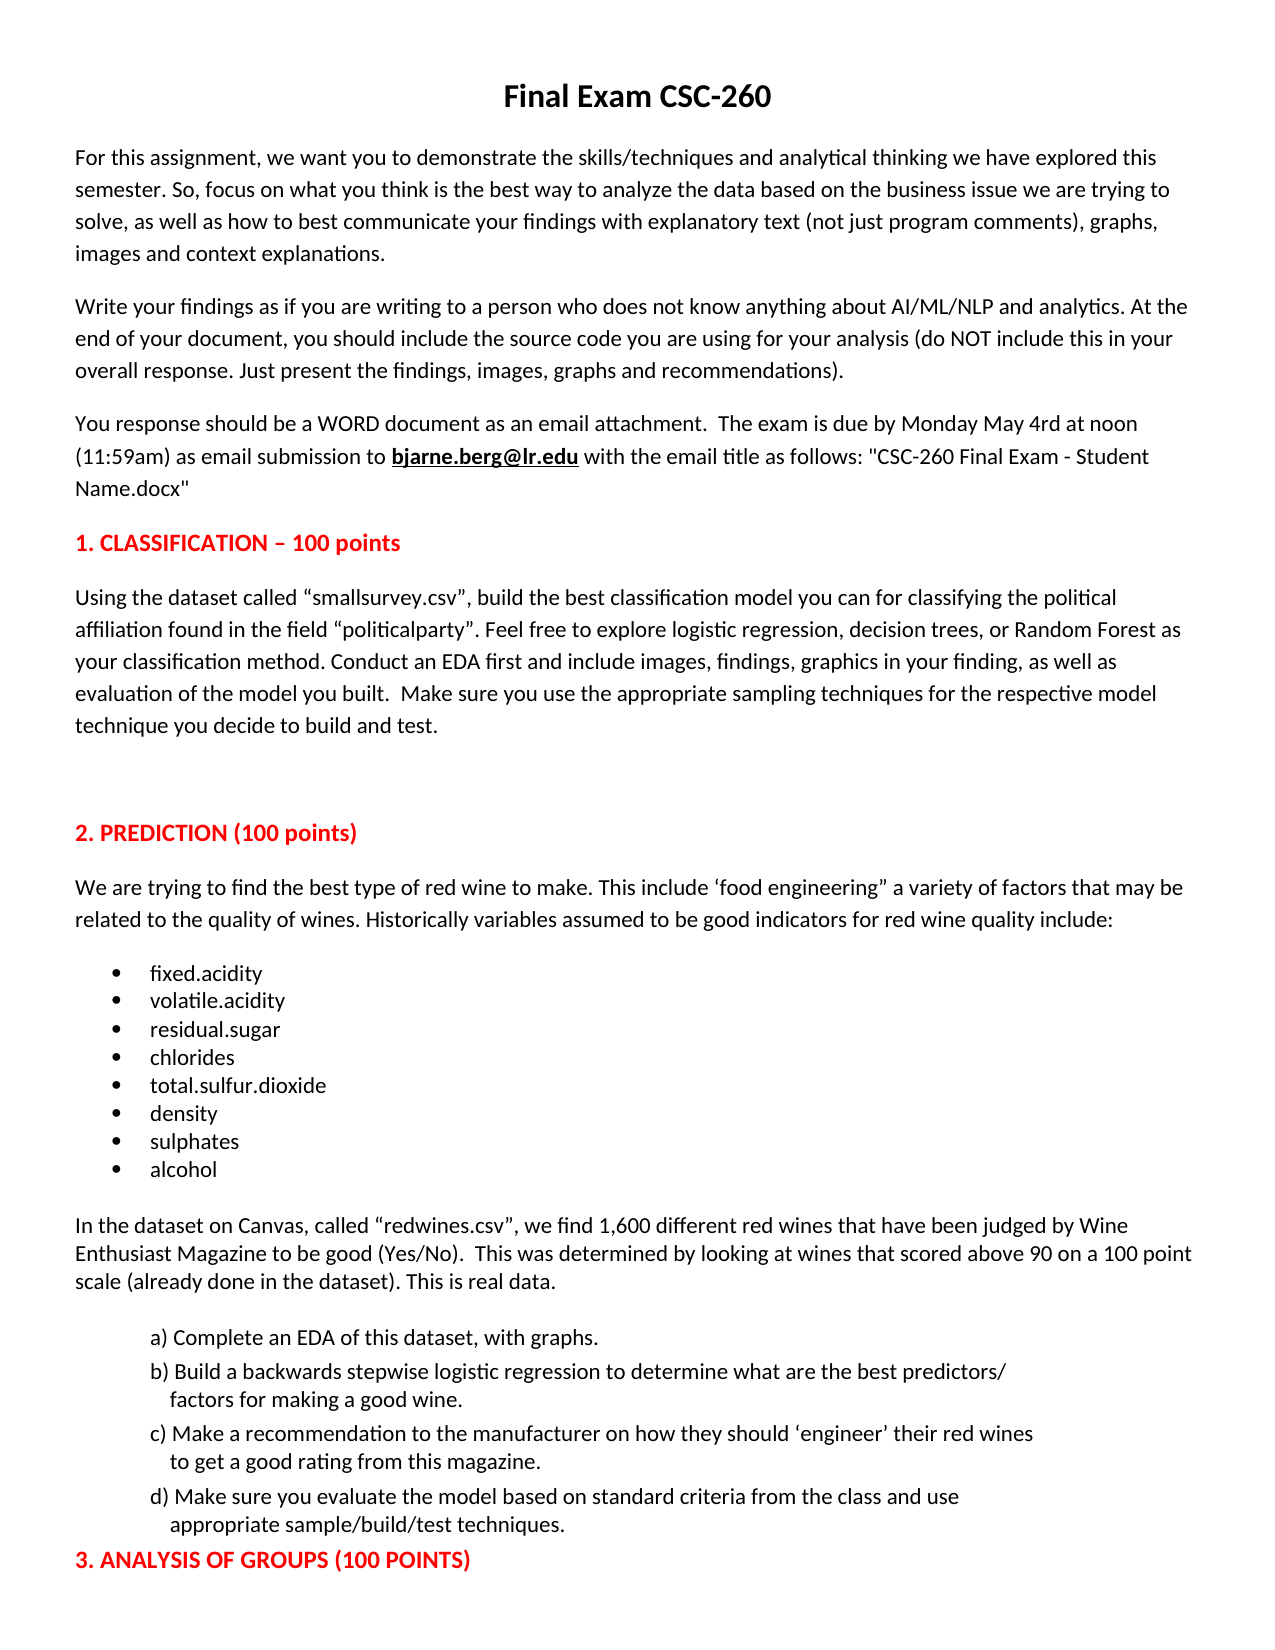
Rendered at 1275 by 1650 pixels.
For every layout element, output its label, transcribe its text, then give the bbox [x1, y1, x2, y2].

text a) Complete an EDA of this dataset, with graphs. [150, 1323, 1050, 1351]
text In the dataset on Canvas, called “redwines.csv”, we find 1,600 different red wines that have been judged by Wine Enthusiast Magazine to be good (Yes/No). This was determined by looking at wines that scored above 90 on a 100 point scale (already done in the dataset). This is real data. [75, 1211, 1200, 1295]
text 1. CLASSIFICATION – 100 points [75, 527, 1200, 557]
text Using the dataset called “smallsurvey.csv”, build the best classification model you can for classifying the political affiliation found in the field “politicalparty”. Feel free to explore logistic regression, decision trees, or Random Forest as your classification method. Conduct an EDA first and include images, findings, graphics in your finding, as well as evaluation of the model you built. Make sure you use the appropriate sampling techniques for the respective model technique you decide to build and test. [75, 583, 1200, 739]
list volatile.acidity [112, 987, 1200, 1015]
text Write your findings as if you are writing to a person who does not know anything about AI/ML/NLP and analytics. At the end of your document, you should include the source code you are using for your analysis (do NOT include this in your overall response. Just present the findings, images, graphs and recommendations). [75, 292, 1200, 384]
text c) Make a recommendation to the manufacturer on how they should ‘engineer’ their red wines to get a good rating from this magazine. [150, 1419, 1050, 1476]
list residual.sugar [112, 1015, 1200, 1043]
text 3. ANALYSIS OF GROUPS (100 POINTS) [75, 1544, 1200, 1574]
list sulphates [112, 1127, 1200, 1155]
list chlorides [112, 1043, 1200, 1071]
text We are trying to find the best type of red wine to make. This include ‘food engineering” a variety of factors that may be related to the quality of wines. Historically variables assumed to be good indicators for red wine quality include: [75, 873, 1200, 934]
list total.sulfur.dioxide [112, 1071, 1200, 1099]
text Final Exam CSC-260 [75, 75, 1200, 116]
list fixed.acidity [112, 959, 1200, 987]
list density [112, 1099, 1200, 1127]
list alcohol [112, 1155, 1200, 1183]
text You response should be a WORD document as an email attachment. The exam is due by Monday May 4rd at noon (11:59am) as email submission to bjarne.berg@lr.edu with the email title as follows: "CSC-260 Final Exam - Student Name.docx" [75, 409, 1200, 502]
text 2. PREDICTION (100 points) [75, 818, 1200, 848]
text d) Make sure you evaluate the model based on standard criteria from the class and use appropriate sample/build/test techniques. [150, 1482, 1050, 1538]
text b) Build a backwards stepwise logistic regression to determine what are the best predictors/ factors for making a good wine. [150, 1357, 1050, 1413]
text For this assignment, we want you to demonstrate the skills/techniques and analytical thinking we have explored this semester. So, focus on what you think is the best way to analyze the data based on the business issue we are trying to solve, as well as how to best communicate your findings with explanatory text (not just program comments), graphs, images and context explanations. [75, 143, 1200, 267]
